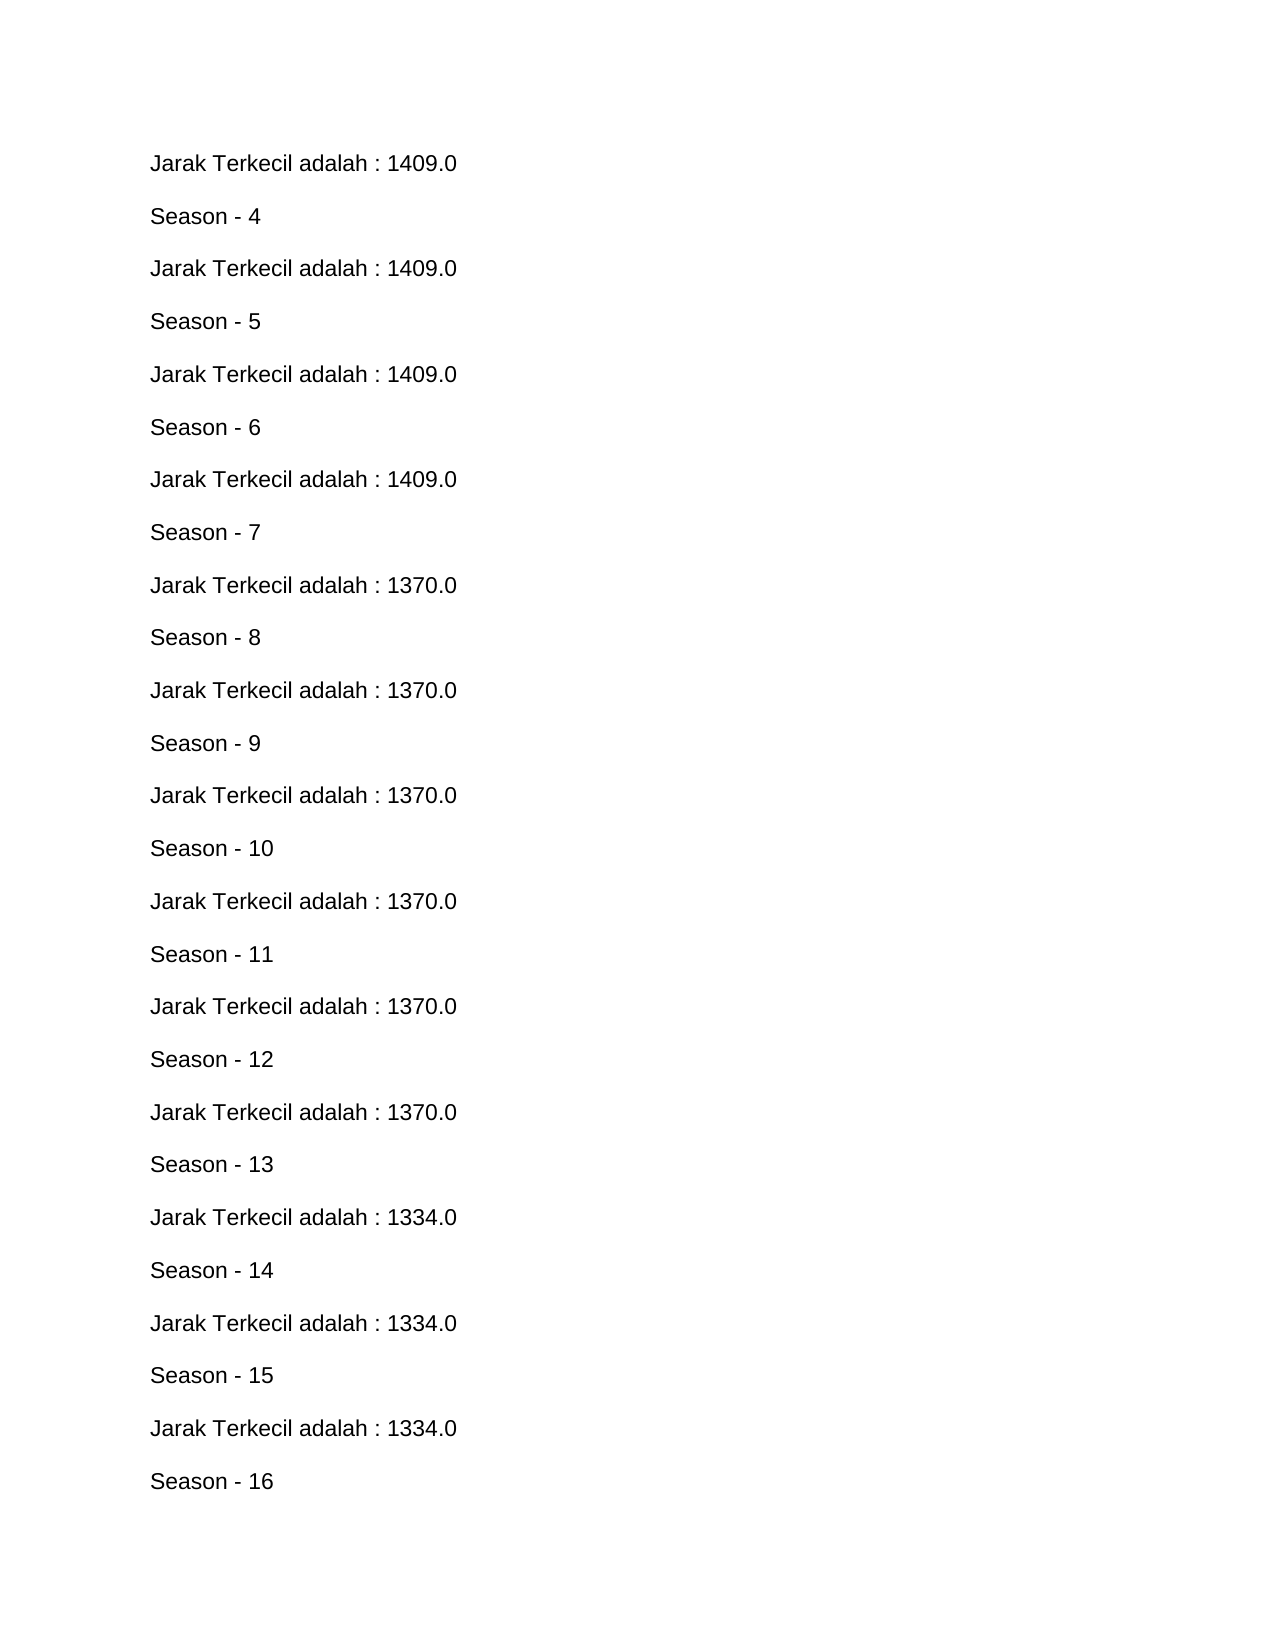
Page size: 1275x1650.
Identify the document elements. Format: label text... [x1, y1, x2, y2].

text Jarak Terkecil adalah : 1370.0 [150, 993, 1125, 1020]
text Jarak Terkecil adalah : 1370.0 [150, 1099, 1125, 1125]
text Jarak Terkecil adalah : 1370.0 [150, 888, 1125, 914]
text Season - 13 [150, 1151, 1125, 1178]
text Season - 8 [150, 624, 1125, 651]
text Season - 7 [150, 519, 1125, 545]
text Jarak Terkecil adalah : 1409.0 [150, 255, 1125, 282]
text Jarak Terkecil adalah : 1409.0 [150, 361, 1125, 387]
text Jarak Terkecil adalah : 1370.0 [150, 572, 1125, 598]
text Season - 9 [150, 730, 1125, 756]
text Season - 14 [150, 1257, 1125, 1283]
text Jarak Terkecil adalah : 1334.0 [150, 1415, 1125, 1441]
text Season - 15 [150, 1362, 1125, 1389]
text Jarak Terkecil adalah : 1370.0 [150, 782, 1125, 809]
text Season - 11 [150, 941, 1125, 967]
text Jarak Terkecil adalah : 1409.0 [150, 466, 1125, 493]
text Jarak Terkecil adalah : 1334.0 [150, 1204, 1125, 1231]
text Jarak Terkecil adalah : 1409.0 [150, 150, 1125, 176]
text Season - 4 [150, 203, 1125, 229]
text Season - 10 [150, 835, 1125, 862]
text Season - 12 [150, 1046, 1125, 1072]
text Jarak Terkecil adalah : 1334.0 [150, 1309, 1125, 1336]
text Season - 5 [150, 308, 1125, 334]
text Jarak Terkecil adalah : 1370.0 [150, 677, 1125, 703]
text Season - 6 [150, 413, 1125, 440]
text Season - 16 [150, 1468, 1125, 1494]
